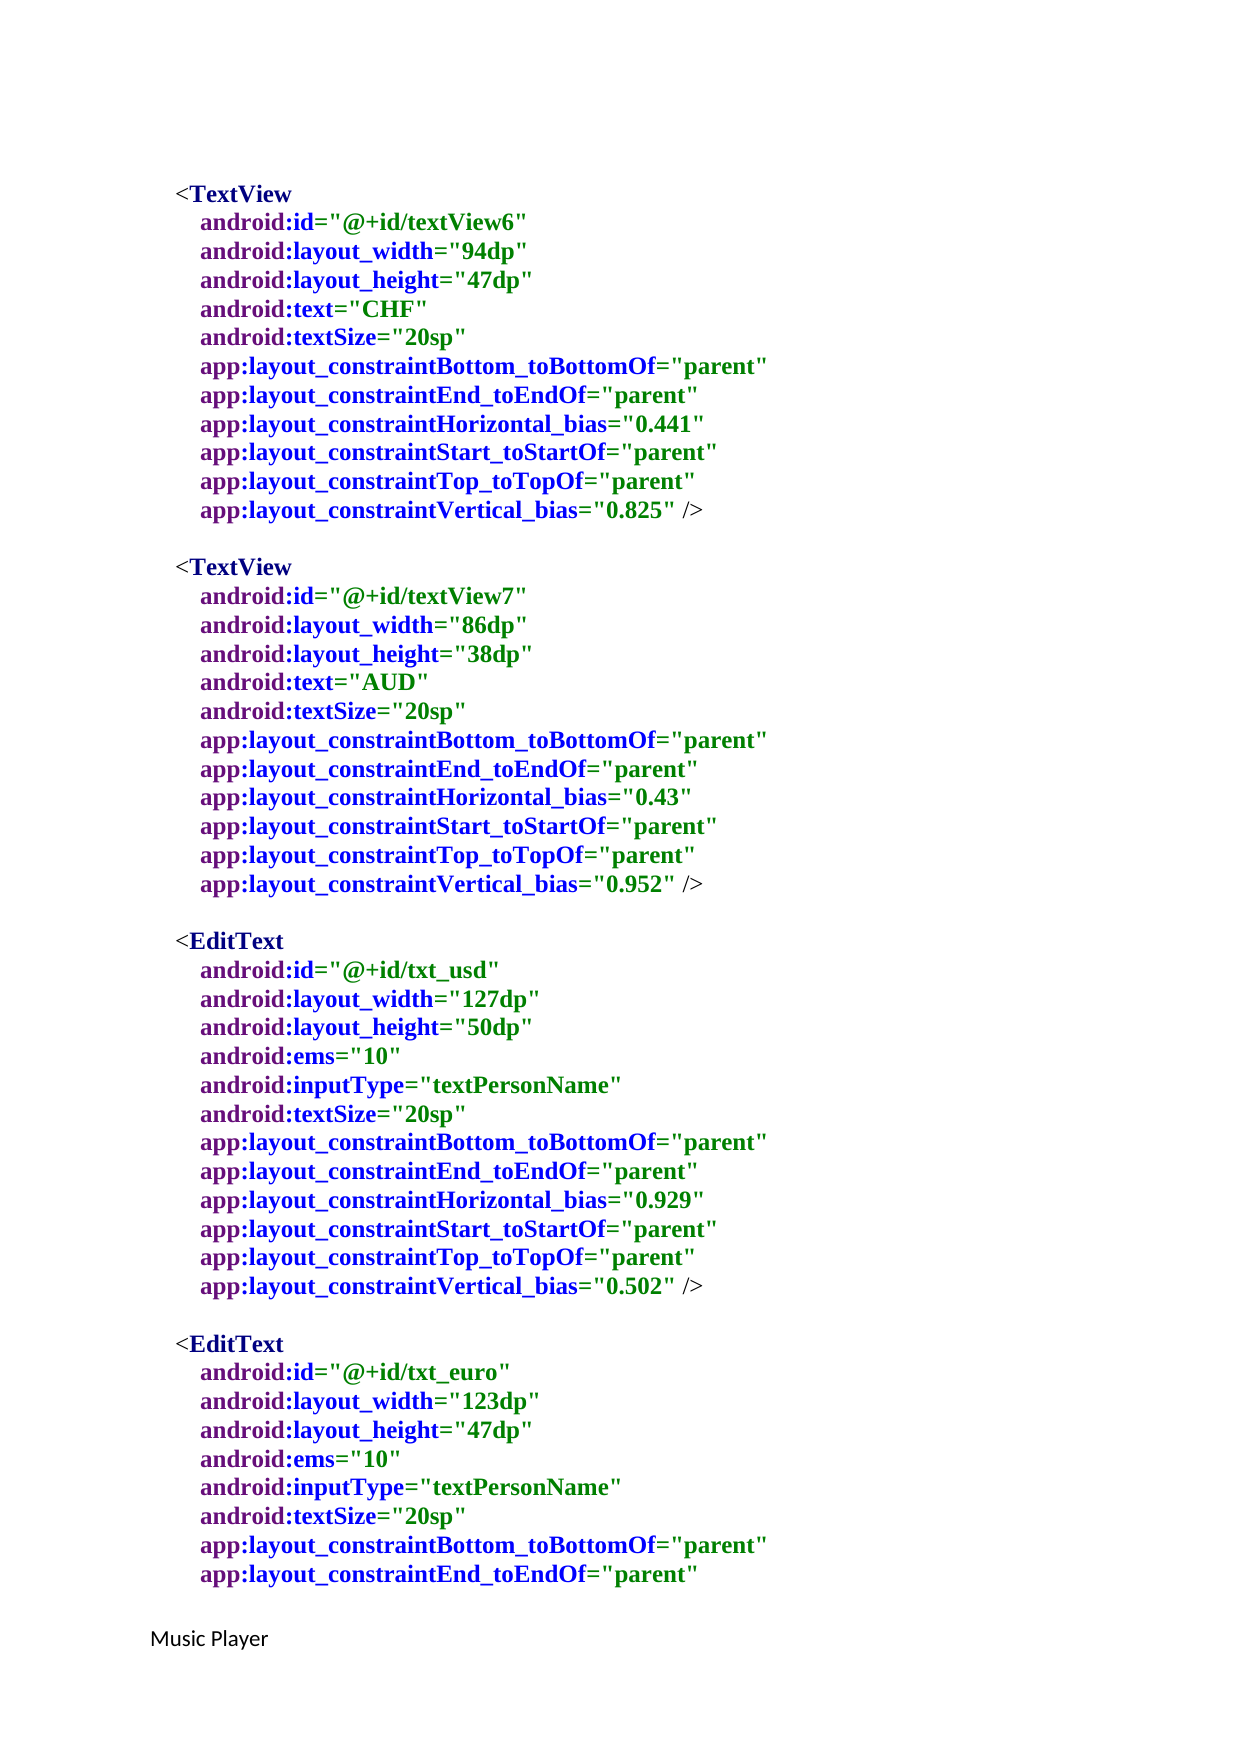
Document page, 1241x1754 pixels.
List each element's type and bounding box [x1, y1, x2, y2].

text [150, 150, 1090, 1587]
